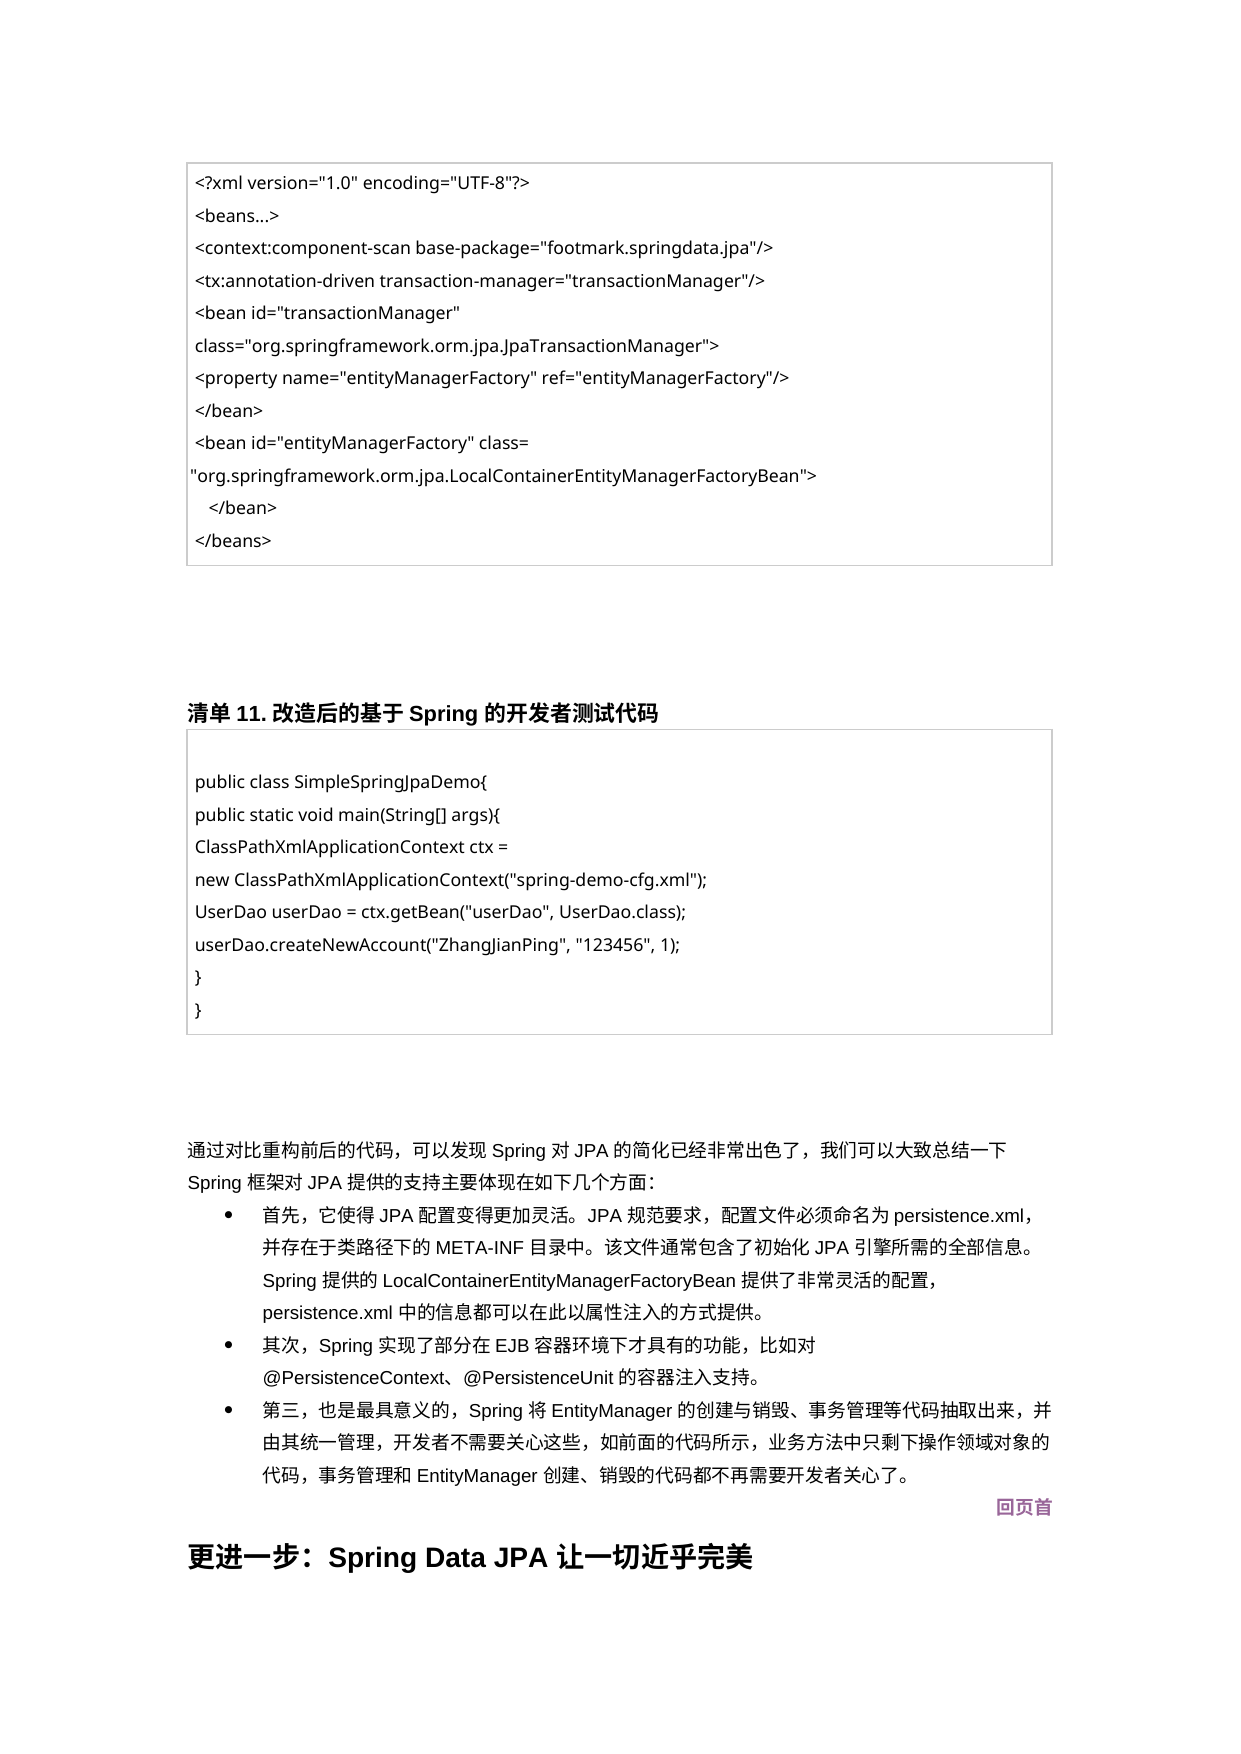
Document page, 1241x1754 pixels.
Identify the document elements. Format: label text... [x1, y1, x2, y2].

text 清单 11. 改造后的基于 Spring 的开发者测试代码 [187, 566, 1053, 728]
text 通过对比重构前后的代码，可以发现 Spring 对 JPA 的简化已经非常出色了，我们可以大致总结一下 Spring 框架对 JPA 提供的支持主要体现在如下几个方面： [187, 1133, 1053, 1198]
list 其次，Spring 实现了部分在 EJB 容器环境下才具有的功能，比如对 @PersistenceContext、@PersistenceUnit 的容器注入支持。 [225, 1328, 1053, 1393]
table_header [188, 164, 1051, 564]
table_header public class SimpleSpringJpaDemo{ public static void main(String[] args){ ClassPathXmlApplicationContext ctx = new ClassPathXmlApplicationContext("spring-demo-cfg.xml"); UserDao userDao = ctx.getBean("userDao", UserDao.class); userDao.createNewAccount("ZhangJianPing", "123456", 1); } } [188, 730, 1051, 1033]
list 第三，也是最具意义的，Spring 将 EntityManager 的创建与销毁、事务管理等代码抽取出来，并由其统一管理，开发者不需要关心这些，如前面的代码所示，业务方法中只剩下操作领域对象的代码，事务管理和 EntityManager 创建、销毁的代码都不再需要开发者关心了。 [225, 1393, 1053, 1490]
text 回页首 [187, 1490, 1053, 1523]
list 首先，它使得 JPA 配置变得更加灵活。JPA 规范要求，配置文件必须命名为 persistence.xml，并存在于类路径下的 META-INF 目录中。该文件通常包含了初始化 JPA 引擎所需的全部信息。Spring 提供的 LocalContainerEntityManagerFactoryBean 提供了非常灵活的配置，persistence.xml 中的信息都可以在此以属性注入的方式提供。 [225, 1198, 1053, 1328]
text 更进一步：Spring Data JPA 让一切近乎完美 [187, 1523, 1053, 1588]
